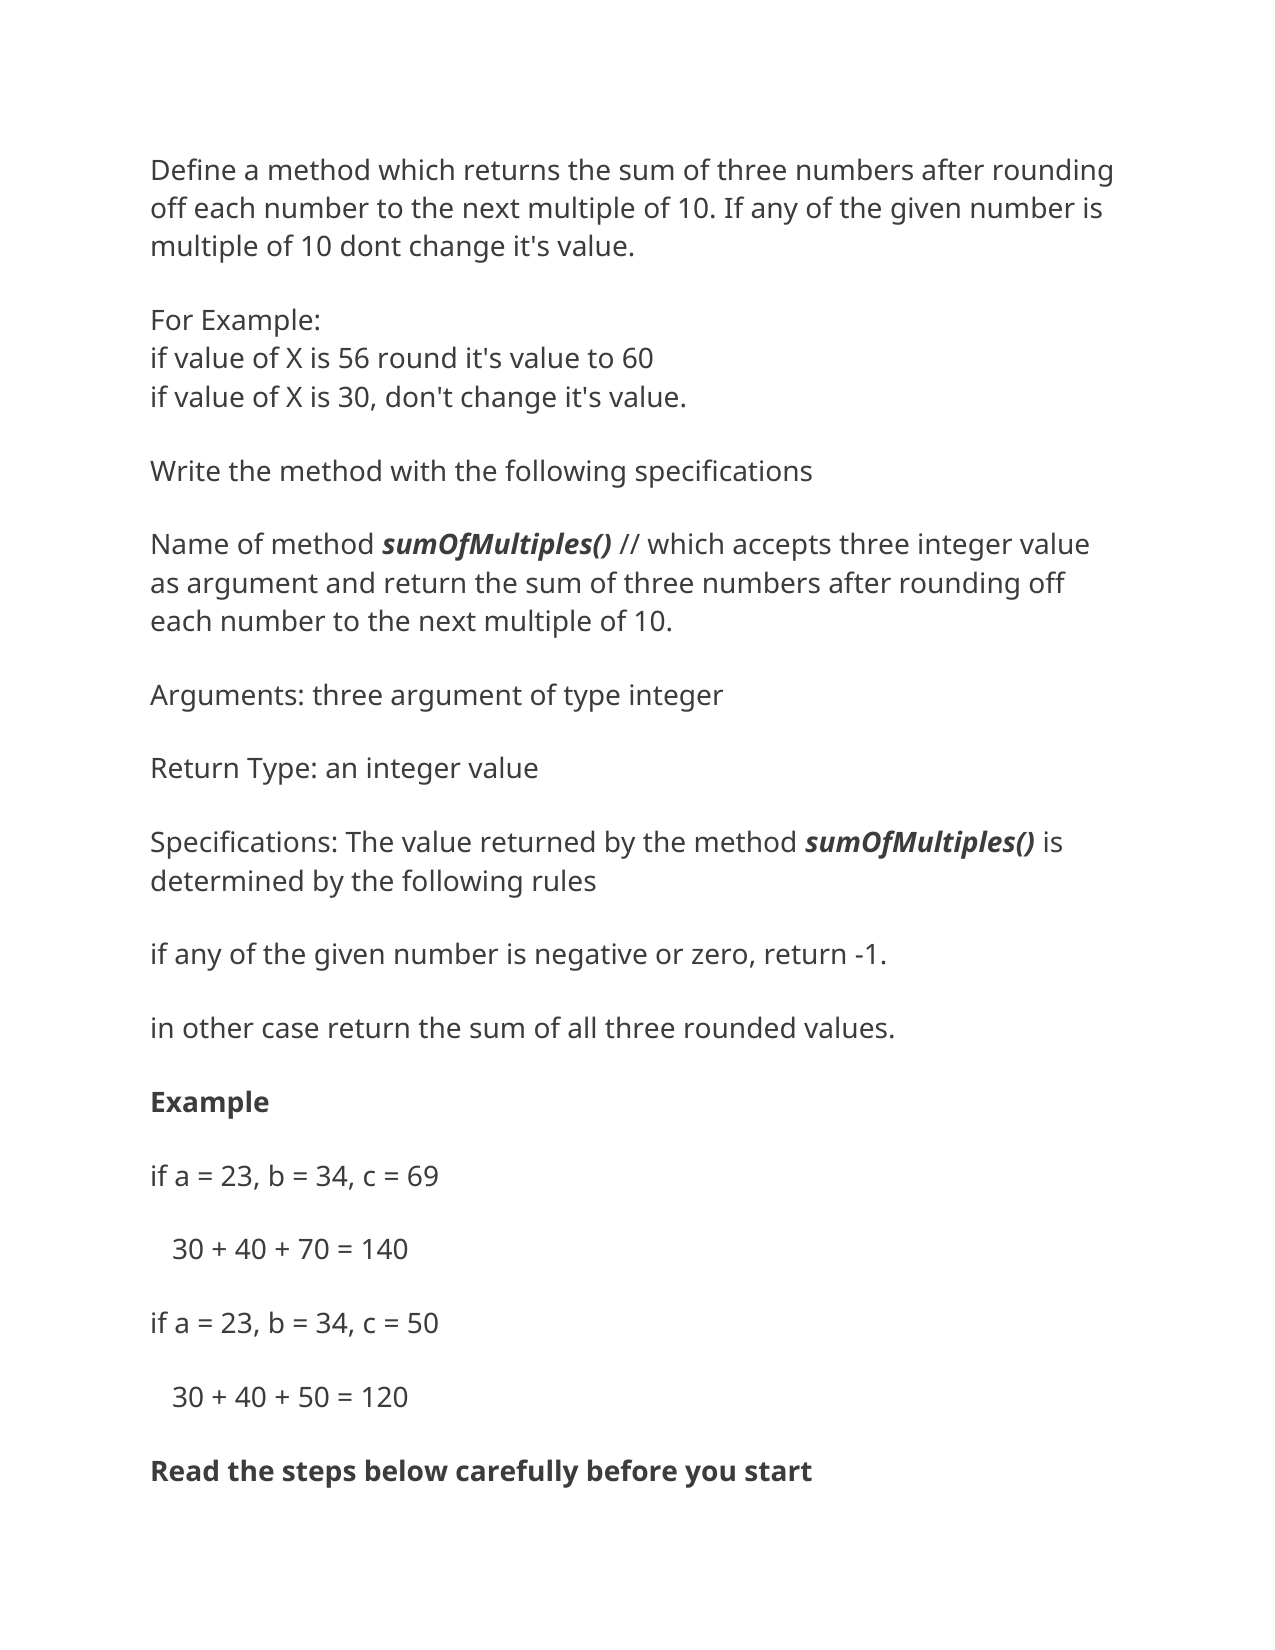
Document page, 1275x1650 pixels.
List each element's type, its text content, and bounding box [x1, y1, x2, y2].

text in other case return the sum of all three rounded values. [150, 1008, 1125, 1047]
text Name of method sumOfMultiples() // which accepts three integer value as argument and return the sum of three numbers after rounding off each number to the next multiple of 10. [150, 524, 1125, 639]
text 30 + 40 + 70 = 140 [150, 1229, 1125, 1268]
text Arguments: three argument of type integer [150, 675, 1125, 713]
text Example [150, 1082, 1125, 1120]
text Write the method with the following specifications [150, 451, 1125, 489]
text 30 + 40 + 50 = 120 [150, 1377, 1125, 1415]
text For Example: if value of X is 56 round it's value to 60 if value of X is 30, don't change it's value. [150, 300, 1125, 415]
text Define a method which returns the sum of three numbers after rounding off each number to the next multiple of 10. If any of the given number is multiple of 10 dont change it's value. [150, 150, 1125, 265]
text if any of the given number is negative or zero, return -1. [150, 934, 1125, 973]
text Read the steps below carefully before you start [150, 1451, 1125, 1489]
text Return Type: an integer value [150, 749, 1125, 787]
text if a = 23, b = 34, c = 50 [150, 1303, 1125, 1342]
text if a = 23, b = 34, c = 69 [150, 1156, 1125, 1194]
text Specifications: The value returned by the method sumOfMultiples() is determined by the following rules [150, 822, 1125, 899]
